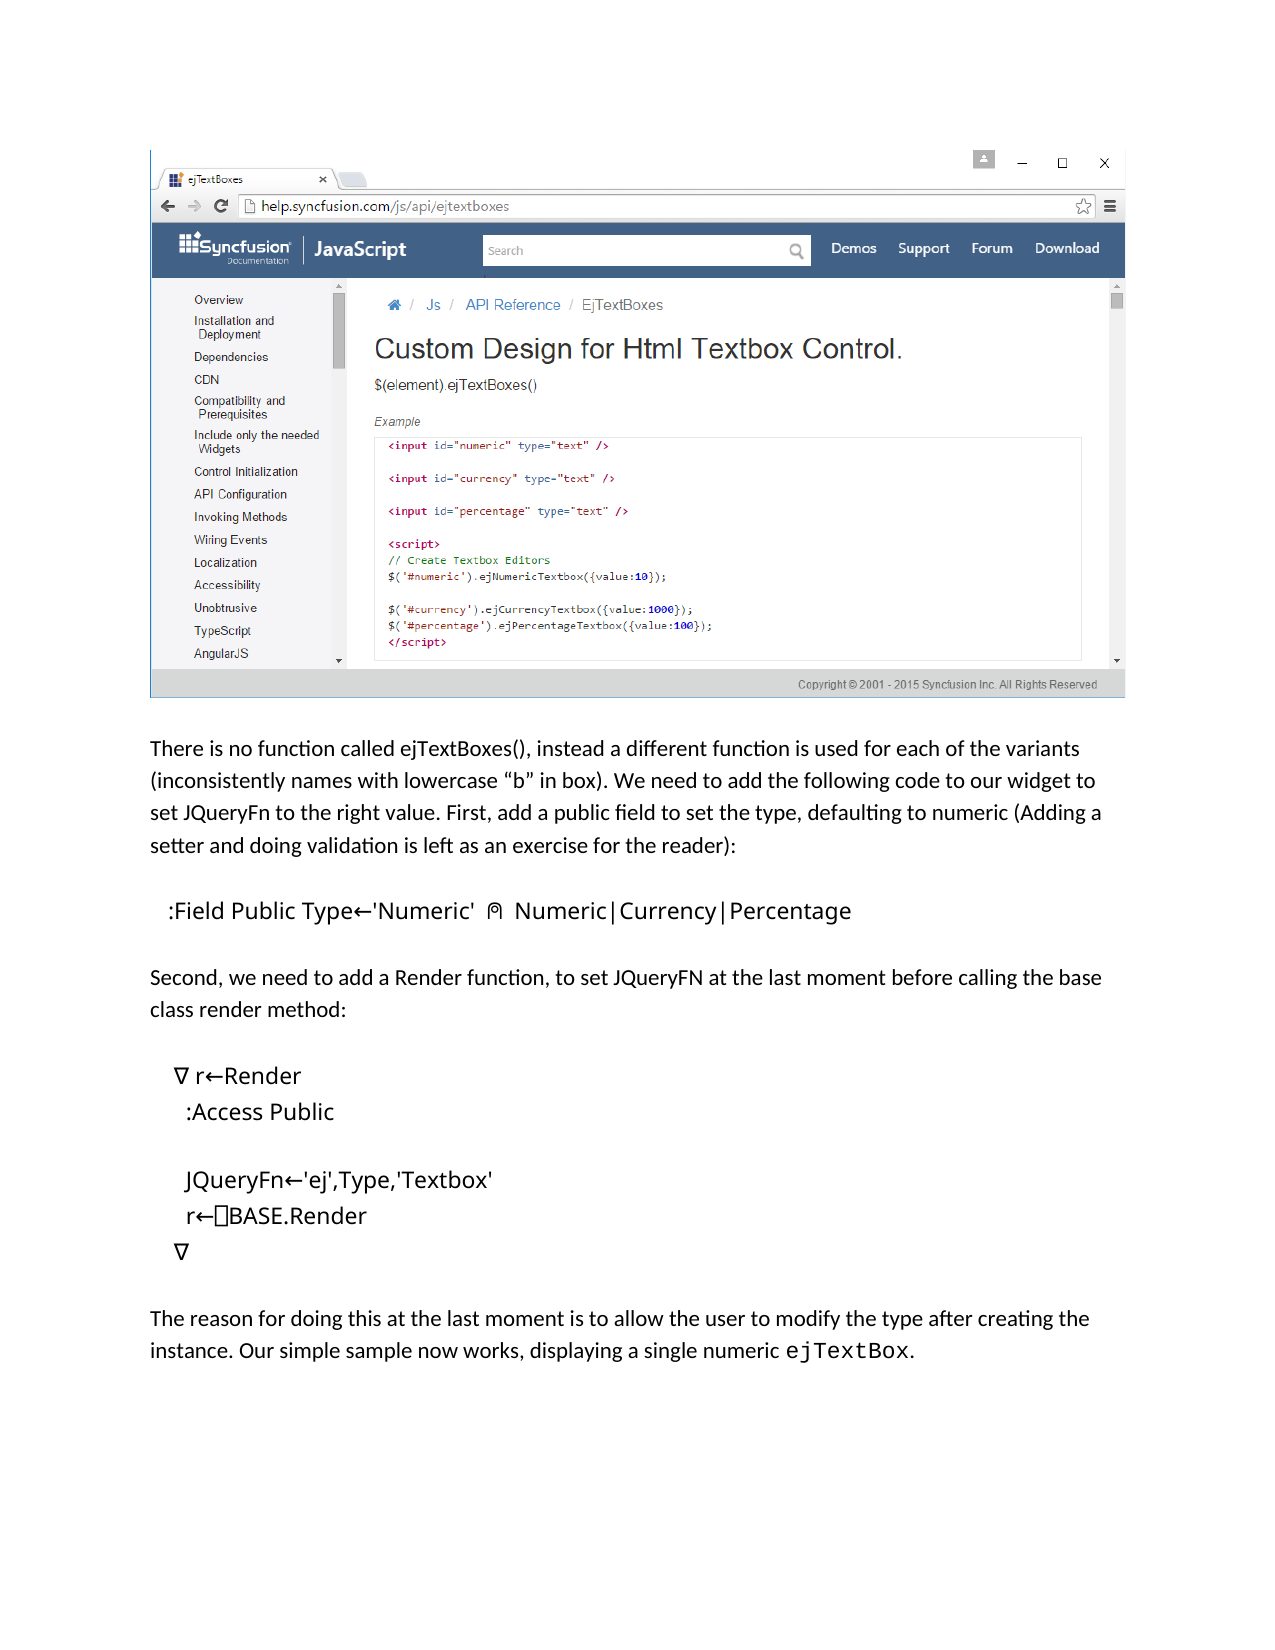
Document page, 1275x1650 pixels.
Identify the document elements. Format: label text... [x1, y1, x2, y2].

text ∇ r←Render [150, 1060, 1125, 1091]
text r←⎕BASE.Render [150, 1200, 1125, 1231]
text :Field Public Type←'Numeric' ⍝ Numeric|Currency|Percentage [150, 895, 1125, 926]
text :Access Public [150, 1096, 1125, 1127]
text There is no function called ejTextBoxes(), instead a different function is used for each of the variants (inconsistently names with lowercase “b” in box). We need to add the following code to our widget to set JQueryFn to the right value. First, add a public field to set the type, defaulting to numeric (Adding a setter and doing validation is left as an exercise for the reader): [150, 734, 1125, 859]
text ∇ [150, 1236, 1125, 1267]
text Second, we need to add a Render function, to set JQueryFN at the last moment before calling the base class render method: [150, 963, 1125, 1023]
text The reason for doing this at the last moment is to allow the user to modify the type after creating the instance. Our simple sample now works, displaying a single numeric ejTextBox. [150, 1304, 1125, 1365]
text JQueryFn←'ej',Type,'Textbox' [150, 1164, 1125, 1195]
picture [150, 150, 1125, 698]
